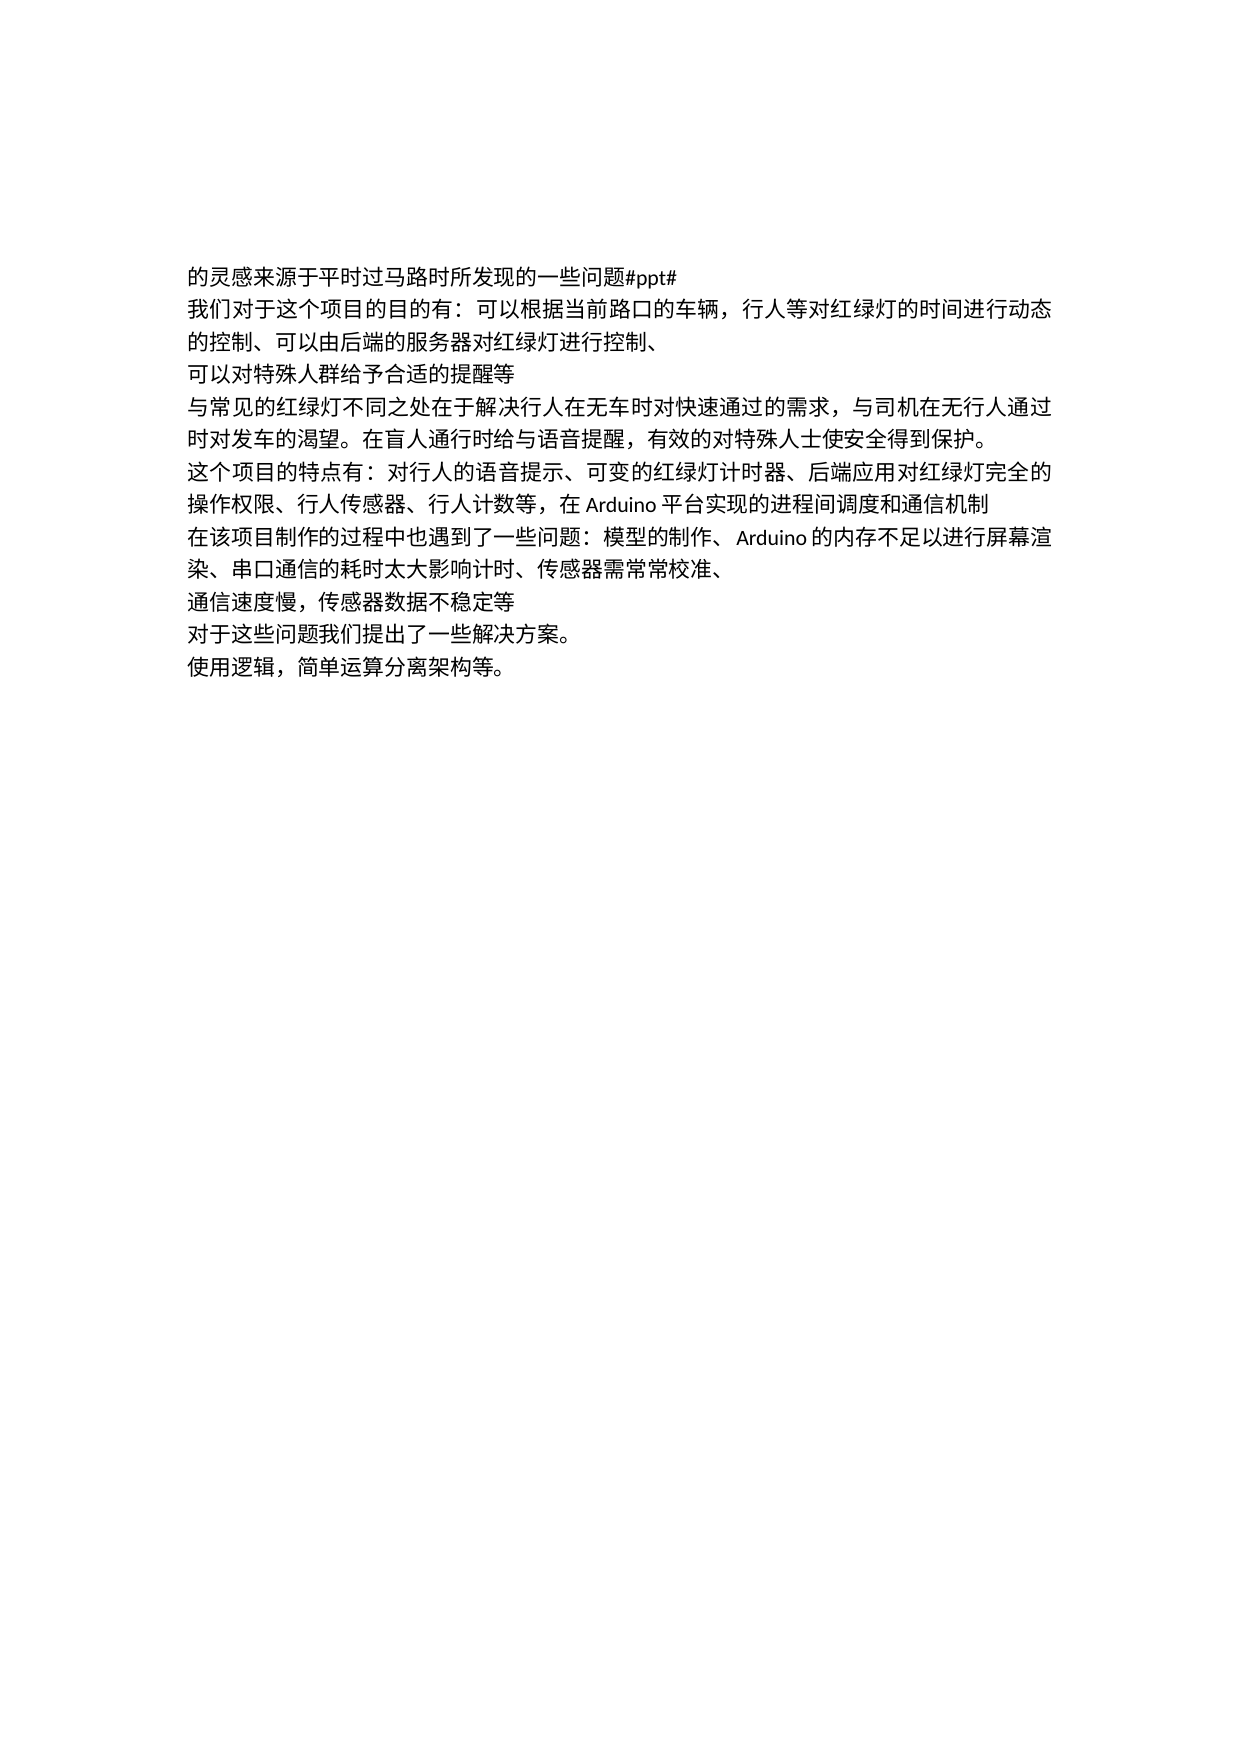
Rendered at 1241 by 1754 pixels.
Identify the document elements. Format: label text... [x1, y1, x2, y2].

text 通信速度慢，传感器数据不稳定等 [187, 584, 1053, 617]
text 可以对特殊人群给予合适的提醒等 [187, 357, 1053, 389]
text 使用逻辑，简单运算分离架构等。 [187, 649, 1053, 682]
text 对于这些问题我们提出了一些解决方案。 [187, 617, 1053, 649]
text 在该项目制作的过程中也遇到了一些问题：模型的制作、Arduino的内存不足以进行屏幕渲染、串口通信的耗时太大影响计时、传感器需常常校准、 [187, 519, 1053, 584]
text 这个项目的特点有：对行人的语音提示、可变的红绿灯计时器、后端应用对红绿灯完全的操作权限、行人传感器、行人计数等，在Arduino平台实现的进程间调度和通信机制 [187, 454, 1053, 519]
text 与常见的红绿灯不同之处在于解决行人在无车时对快速通过的需求，与司机在无行人通过时对发车的渴望。在盲人通行时给与语音提醒，有效的对特殊人士使安全得到保护。 [187, 389, 1053, 454]
text 的灵感来源于平时过马路时所发现的一些问题#ppt# [187, 259, 1053, 292]
text 我们对于这个项目的目的有：可以根据当前路口的车辆，行人等对红绿灯的时间进行动态的控制、可以由后端的服务器对红绿灯进行控制、 [187, 292, 1053, 357]
